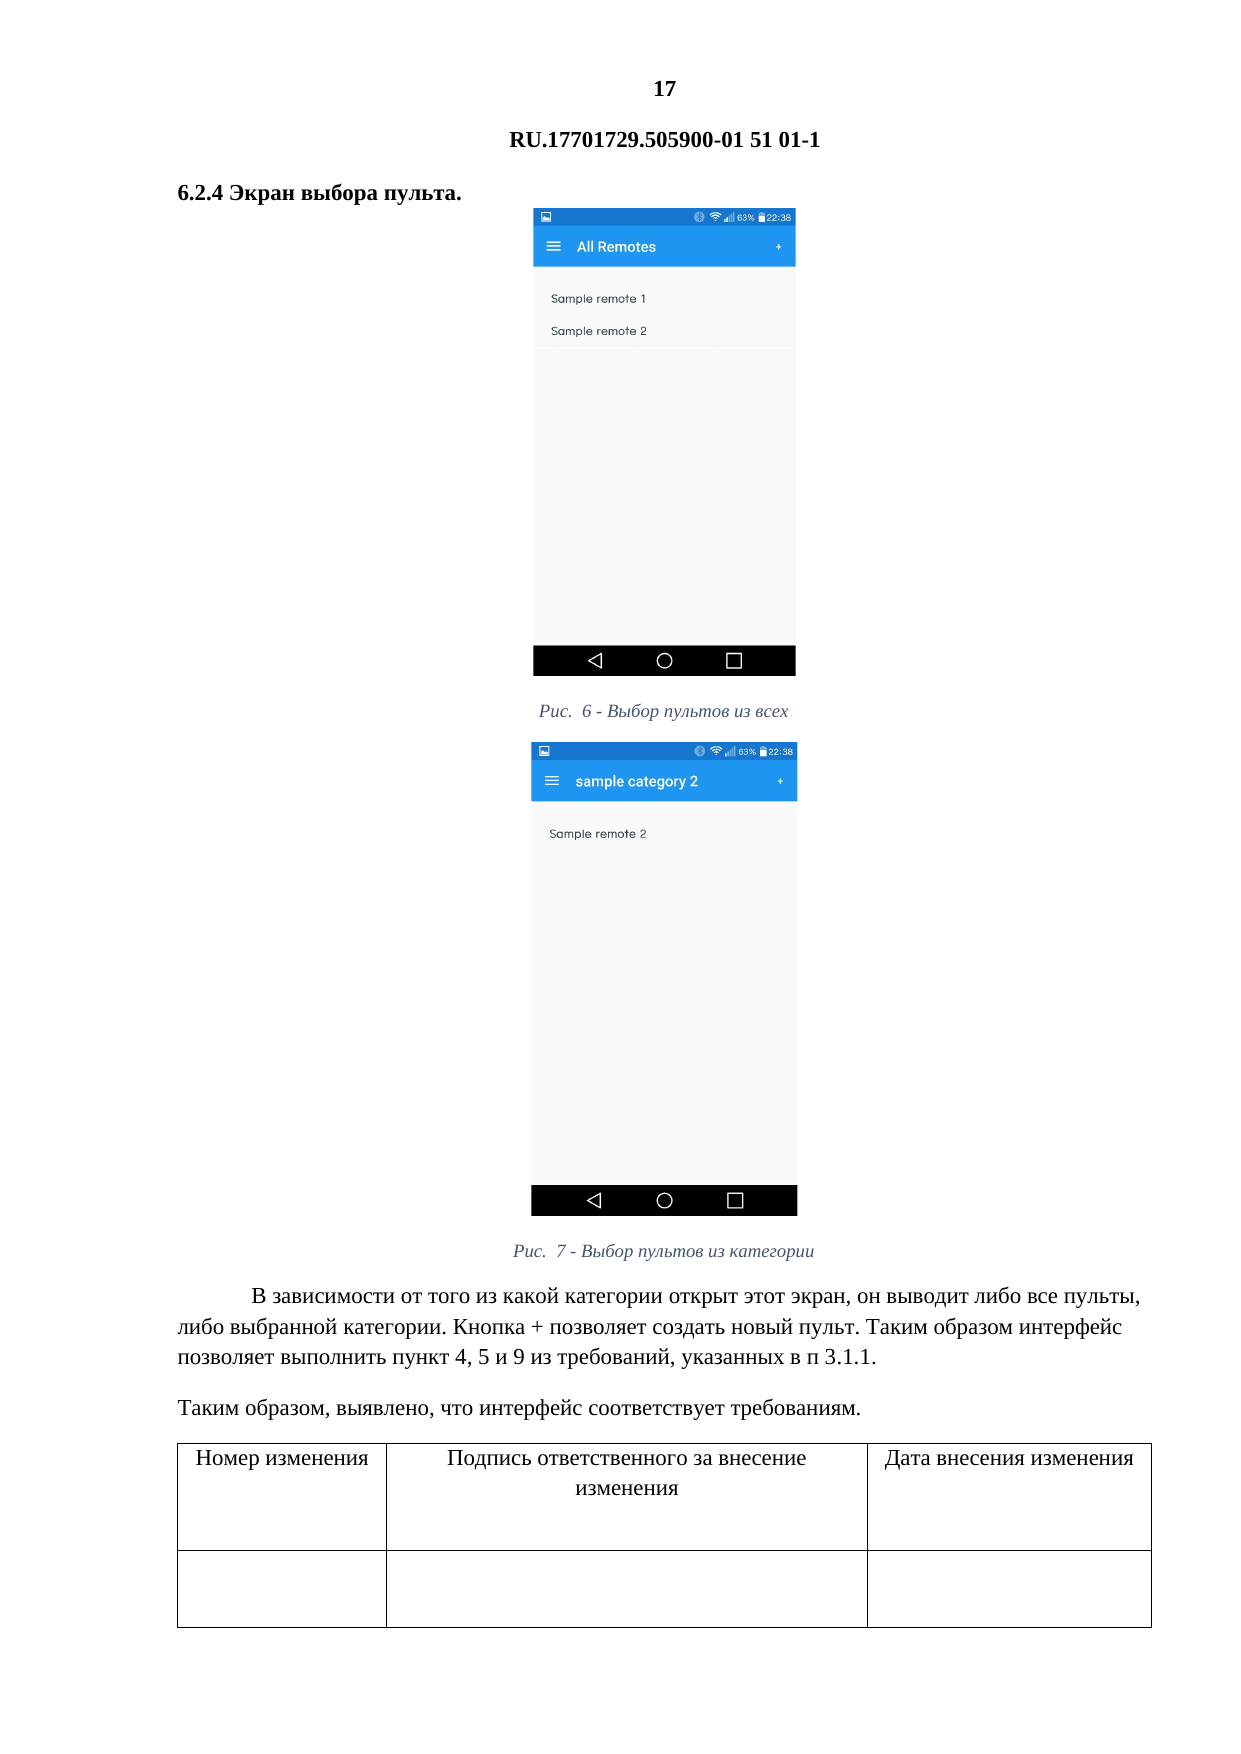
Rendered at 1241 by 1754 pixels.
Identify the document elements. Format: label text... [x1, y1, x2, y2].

picture [531, 742, 798, 1216]
picture [533, 208, 796, 676]
subtitle 6.2.4 Экран выбора пульта. [177, 179, 1152, 205]
text Рис. 6 - Выбор пультов из всех [177, 700, 1152, 722]
text Таким образом, выявлено, что интерфейс соответствует требованиям. [177, 1394, 1152, 1420]
text Рис. 7 - Выбор пультов из категории [177, 1240, 1152, 1262]
text В зависимости от того из какой категории открыт этот экран, он выводит либо все пульты, либо выбранной категории. Кнопка + позволяет создать новый пульт. Таким образом интерфейс позволяет выполнить пункт 4, 5 и 9 из требований, указанных в п 3.1.1. [177, 1282, 1152, 1369]
